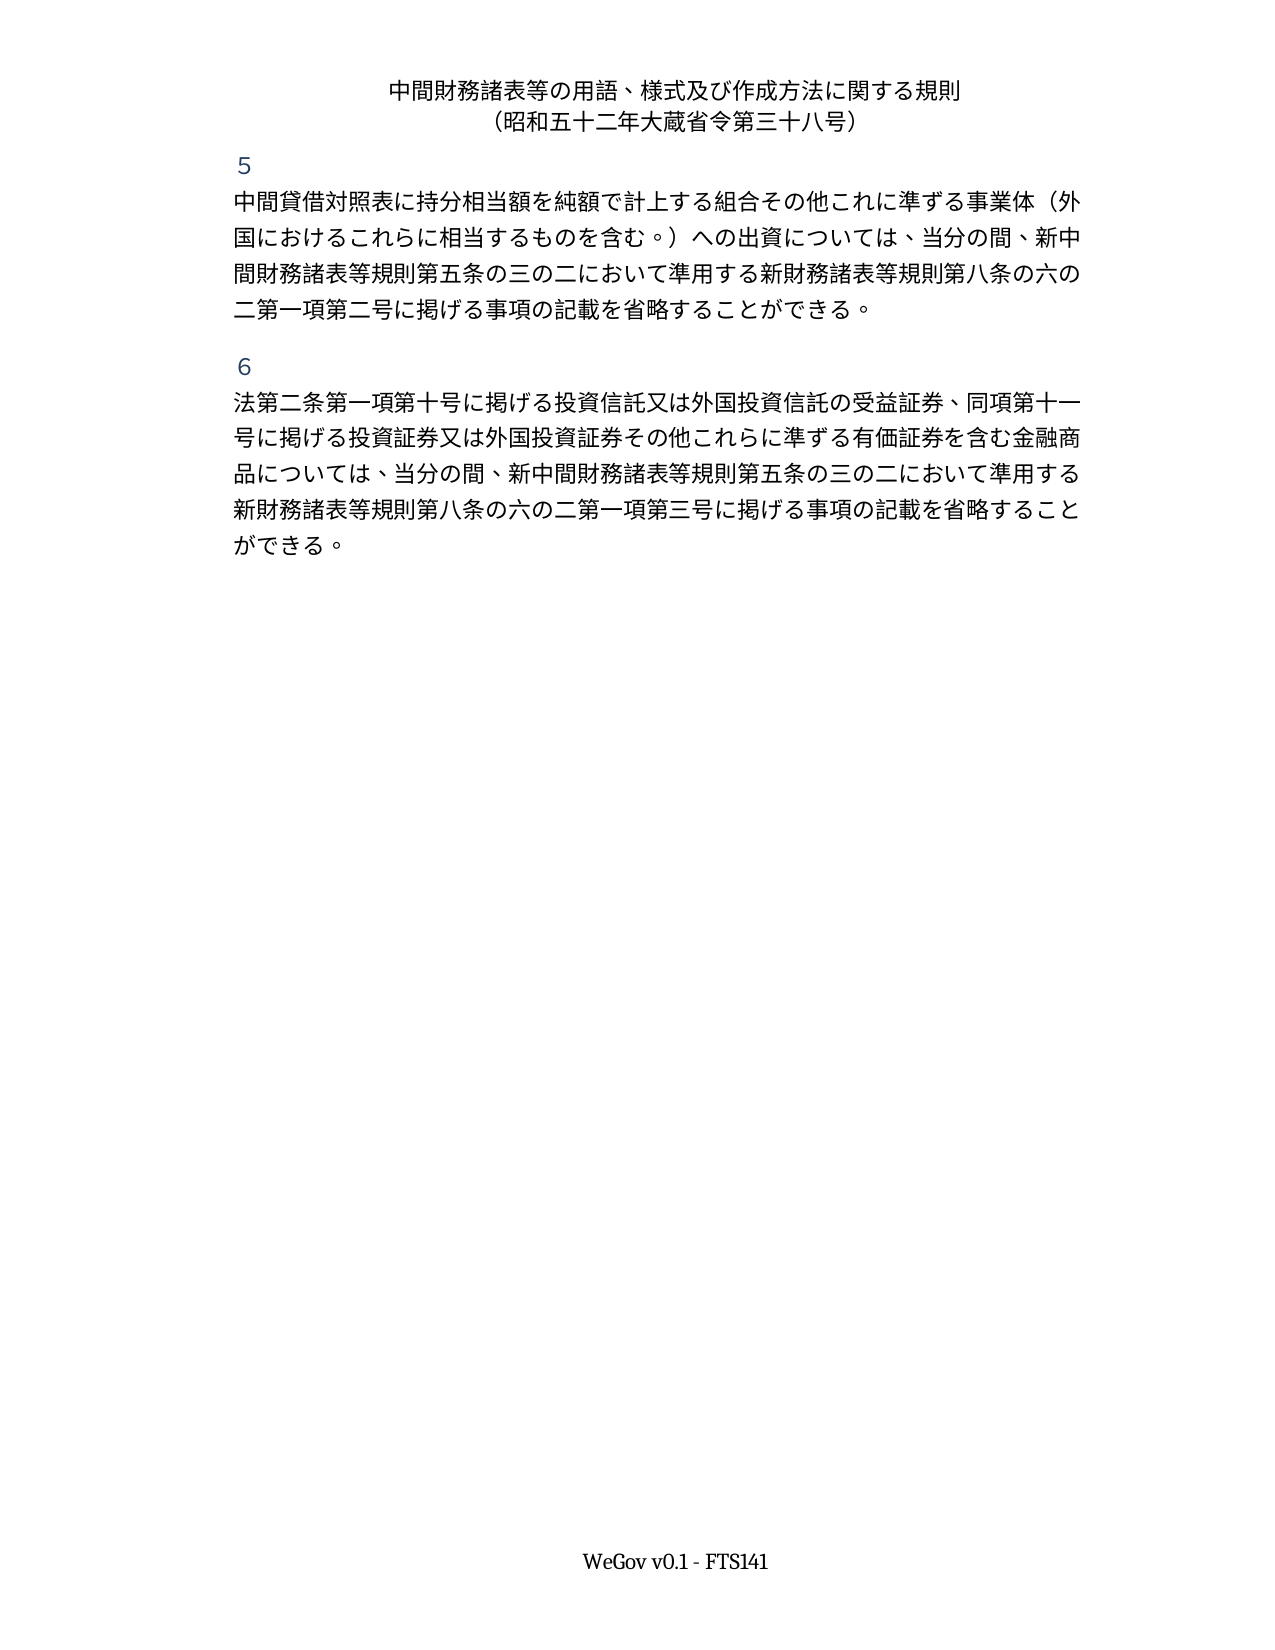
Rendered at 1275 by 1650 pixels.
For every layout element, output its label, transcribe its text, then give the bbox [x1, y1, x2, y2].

text 法第二条第一項第十号に掲げる投資信託又は外国投資信託の受益証券、同項第十一号に掲げる投資証券又は外国投資証券その他これらに準ずる有価証券を含む金融商品については、当分の間、新中間財務諸表等規則第五条の三の二において準用する新財務諸表等規則第八条の六の二第一項第三号に掲げる事項の記載を省略することができる。 [233, 386, 1087, 561]
subtitle ５ [233, 150, 1087, 181]
subtitle ６ [233, 351, 1087, 382]
text 中間貸借対照表に持分相当額を純額で計上する組合その他これに準ずる事業体（外国におけるこれらに相当するものを含む。）への出資については、当分の間、新中間財務諸表等規則第五条の三の二において準用する新財務諸表等規則第八条の六の二第一項第二号に掲げる事項の記載を省略することができる。 [233, 186, 1087, 325]
